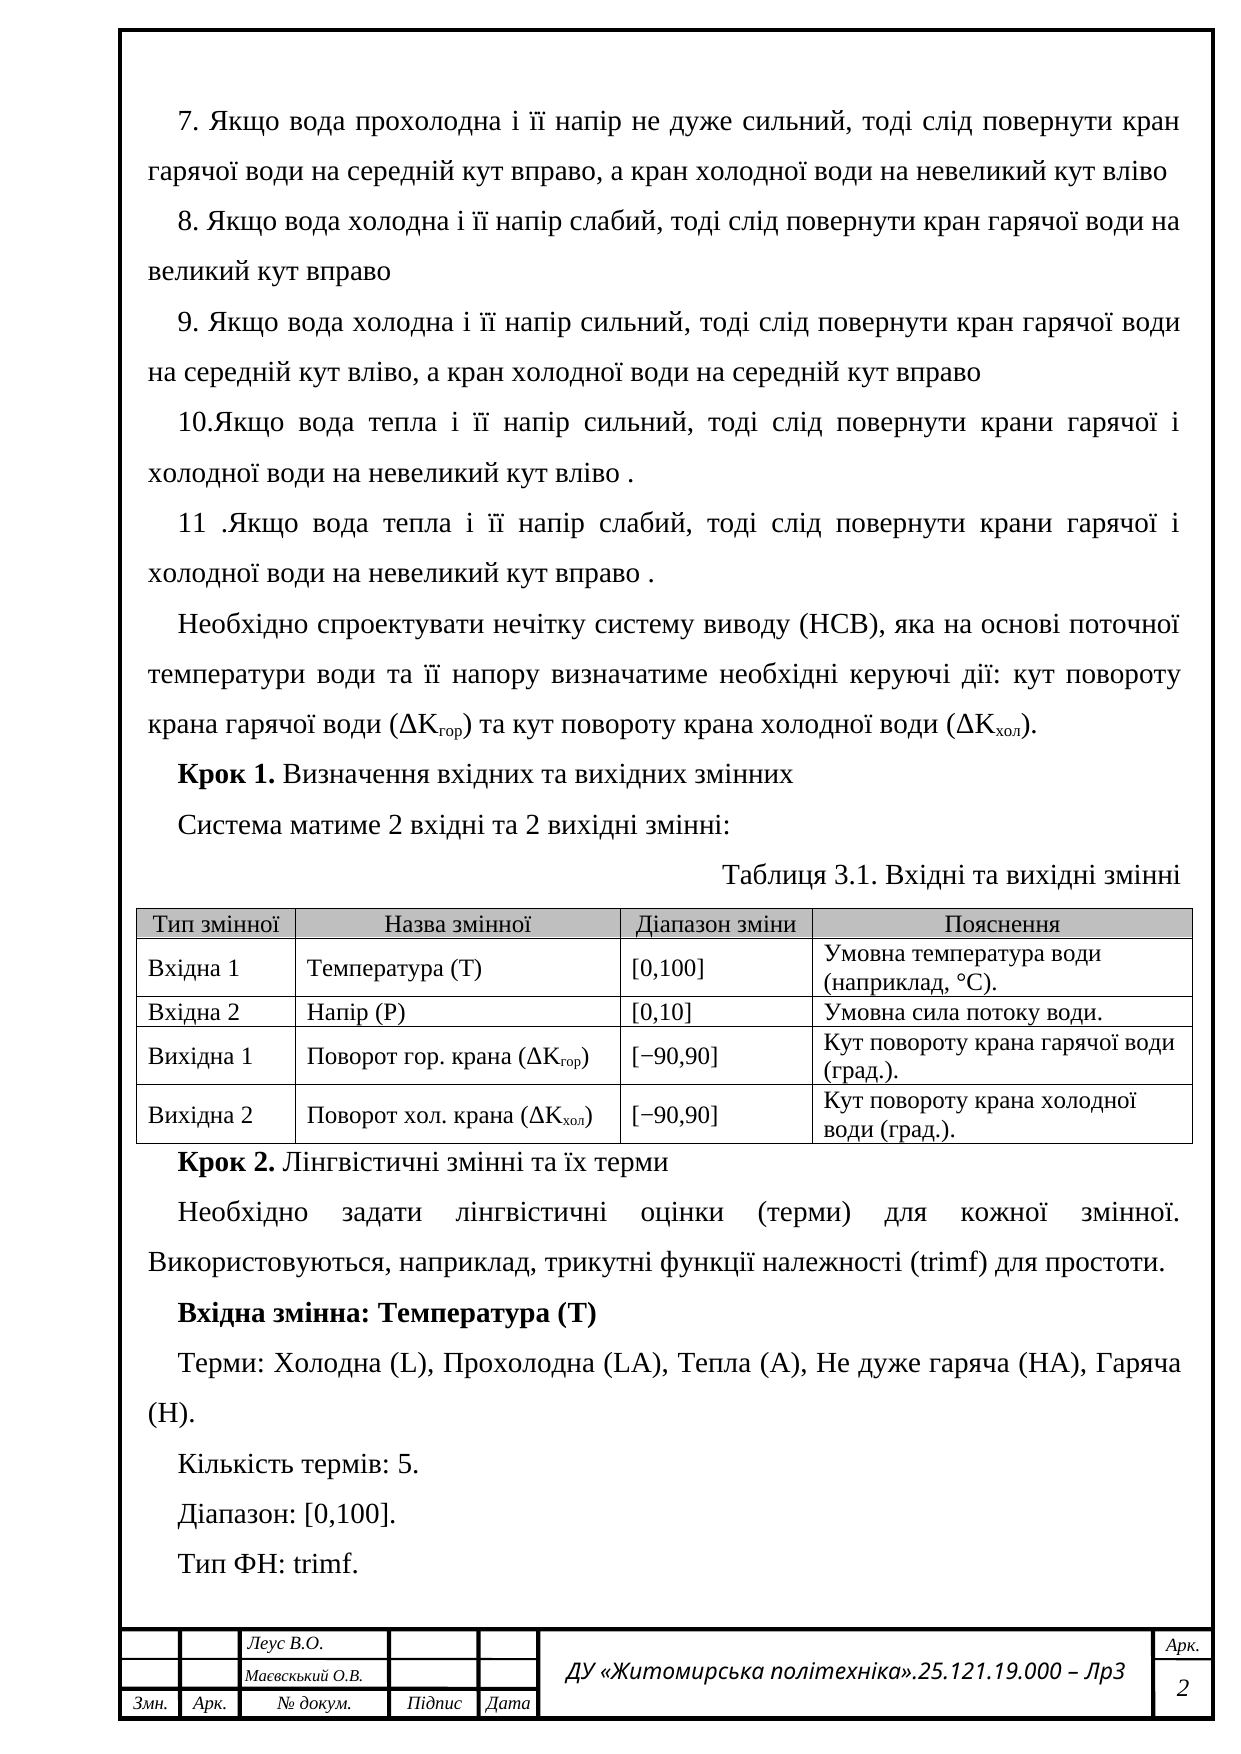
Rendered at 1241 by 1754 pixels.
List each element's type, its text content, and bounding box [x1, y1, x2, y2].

table_cell Вхідна 1 [137, 939, 295, 996]
text Кількість термів: 5. [148, 1446, 1181, 1479]
text 11 .Якщо вода тепла і її напір слабий, тоді слід повернути крани гарячої і холодної води на невеликий кут вправо . [148, 505, 1181, 589]
table_cell Вихідна 2 [137, 1085, 295, 1143]
table_cell [0,100] [621, 939, 812, 996]
text 7. Якщо вода прохолодна і її напір не дуже сильний, тоді слід повернути кран гарячої води на середній кут вправо, а кран холодної води на невеликий кут вліво [148, 103, 1181, 186]
subtitle Вхідна змінна: Температура (T) [148, 1295, 1181, 1328]
table_header Діапазон зміни [621, 909, 812, 937]
table_cell Вихідна 1 [137, 1027, 295, 1084]
table_cell Умовна сила потоку води. [813, 997, 1192, 1026]
table_header Назва змінної [296, 909, 620, 937]
text Терми: Холодна (L), Прохолодна (LA), Тепла (A), Не дуже гаряча (HA), Гаряча (H). [148, 1345, 1181, 1429]
table_header Пояснення [813, 909, 1192, 937]
table_cell Поворот хол. крана (ΔKхол​) [296, 1085, 620, 1143]
text Необхідно задати лінгвістичні оцінки (терми) для кожної змінної. Використовуються, наприклад, трикутні функції належності (trimf) для простоти. [148, 1194, 1181, 1278]
table_cell [−90,90] [621, 1027, 812, 1084]
text Система матиме 2 вхідні та 2 вихідні змінні: [148, 807, 1181, 841]
text 8. Якщо вода холодна і її напір слабий, тоді слід повернути кран гарячої води на великий кут вправо [148, 203, 1181, 287]
table_cell Вхідна 2 [137, 997, 295, 1026]
text Тип ФН: trimf. [148, 1546, 1181, 1580]
text Необхідно спроектувати нечітку систему виводу (НСВ), яка на основі поточної температури води та її напору визначатиме необхідні керуючі дії: кут повороту крана гарячої води (ΔKгор​) та кут повороту крана холодної води (ΔKхол​). [148, 606, 1181, 740]
text Діапазон: [0,100]. [148, 1496, 1181, 1529]
text Таблиця 3.1. Вхідні та вихідні змінні [148, 857, 1181, 891]
table_cell [−90,90] [621, 1085, 812, 1143]
table_cell Кут повороту крана холодної води (град.). [813, 1085, 1192, 1143]
table_cell Умовна температура води (наприклад, °C). [813, 939, 1192, 996]
text 10.Якщо вода тепла і її напір сильний, тоді слід повернути крани гарячої і холодної води на невеликий кут вліво . [148, 404, 1181, 488]
text 9. Якщо вода холодна і її напір сильний, тоді слід повернути кран гарячої води на середній кут вліво, а кран холодної води на середній кут вправо [148, 304, 1181, 388]
table_cell Температура (T) [296, 939, 620, 996]
table_cell Поворот гор. крана (ΔKгор​) [296, 1027, 620, 1084]
text Крок 2. Лінгвістичні змінні та їх терми [148, 1144, 1181, 1177]
table_cell Кут повороту крана гарячої води (град.). [813, 1027, 1192, 1084]
table_header Тип змінної [137, 909, 295, 937]
text Крок 1. Визначення вхідних та вихідних змінних [148, 757, 1181, 790]
table_cell Напір (P) [296, 997, 620, 1026]
table_cell [0,10] [621, 997, 812, 1026]
